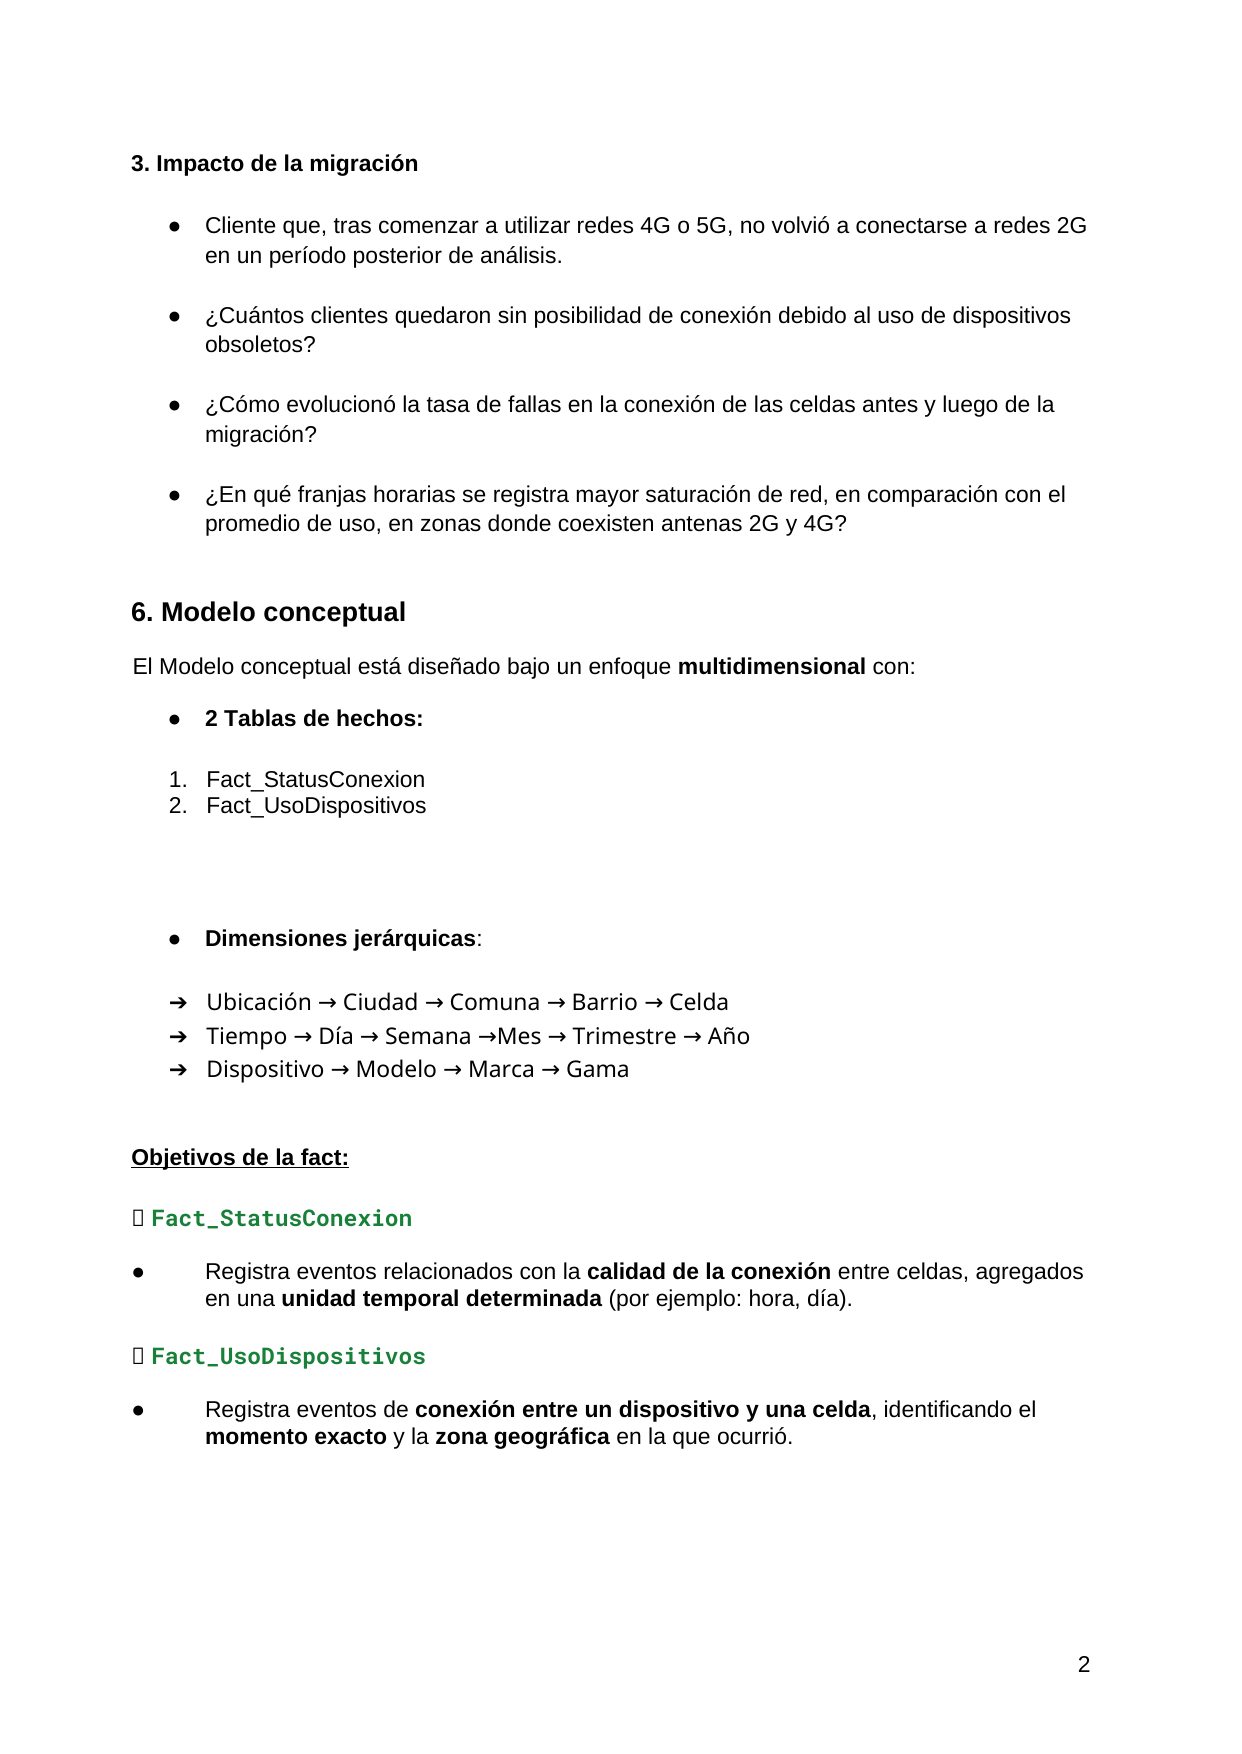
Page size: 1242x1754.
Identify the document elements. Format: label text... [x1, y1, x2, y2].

list Cliente que, tras comenzar a utilizar redes 4G o 5G, no volvió a conectarse a redes 2G en un período posterior de análisis. [167, 212, 1091, 268]
text Objetivos de la fact: [131, 1144, 1111, 1171]
list ¿En qué franjas horarias se registra mayor saturación de red, en comparación con el promedio de uso, en zonas donde coexisten antenas 2G y 4G? [167, 481, 1091, 537]
list ¿Cuántos clientes quedaron sin posibilidad de conexión debido al uso de dispositivos obsoletos? [167, 302, 1091, 357]
list ¿Cómo evolucionó la tasa de fallas en la conexión de las celdas antes y luego de la migración? [167, 391, 1091, 447]
subtitle ✅ Fact_UsoDispositivos [131, 1340, 1097, 1371]
list Fact_UsoDispositivos [169, 792, 1091, 818]
list Registra eventos relacionados con la calidad de la conexión entre celdas, agregados en una unidad temporal determinada (por ejemplo: hora, día). [131, 1258, 1111, 1311]
list Registra eventos de conexión entre un dispositivo y una celda, identificando el momento exacto y la zona geográfica en la que ocurrió. [131, 1396, 1111, 1449]
list Tiempo → Día → Semana →Mes → Trimestre → Año [169, 1019, 1111, 1051]
list Dispositivo → Modelo → Marca → Gama [169, 1053, 1111, 1084]
list 2 Tablas de hechos: [167, 705, 1097, 731]
subtitle ✅ Fact_StatusConexion [131, 1202, 1097, 1233]
list Ubicación → Ciudad → Comuna → Barrio → Celda [169, 986, 1111, 1017]
list Fact_StatusConexion [169, 766, 1091, 792]
subtitle 6. Modelo conceptual [131, 596, 1111, 627]
subtitle 3. Impacto de la migración [131, 150, 1111, 176]
list Dimensiones jerárquicas: [167, 925, 1097, 952]
text El Modelo conceptual está diseñado bajo un enfoque multidimensional con: [132, 653, 1091, 679]
